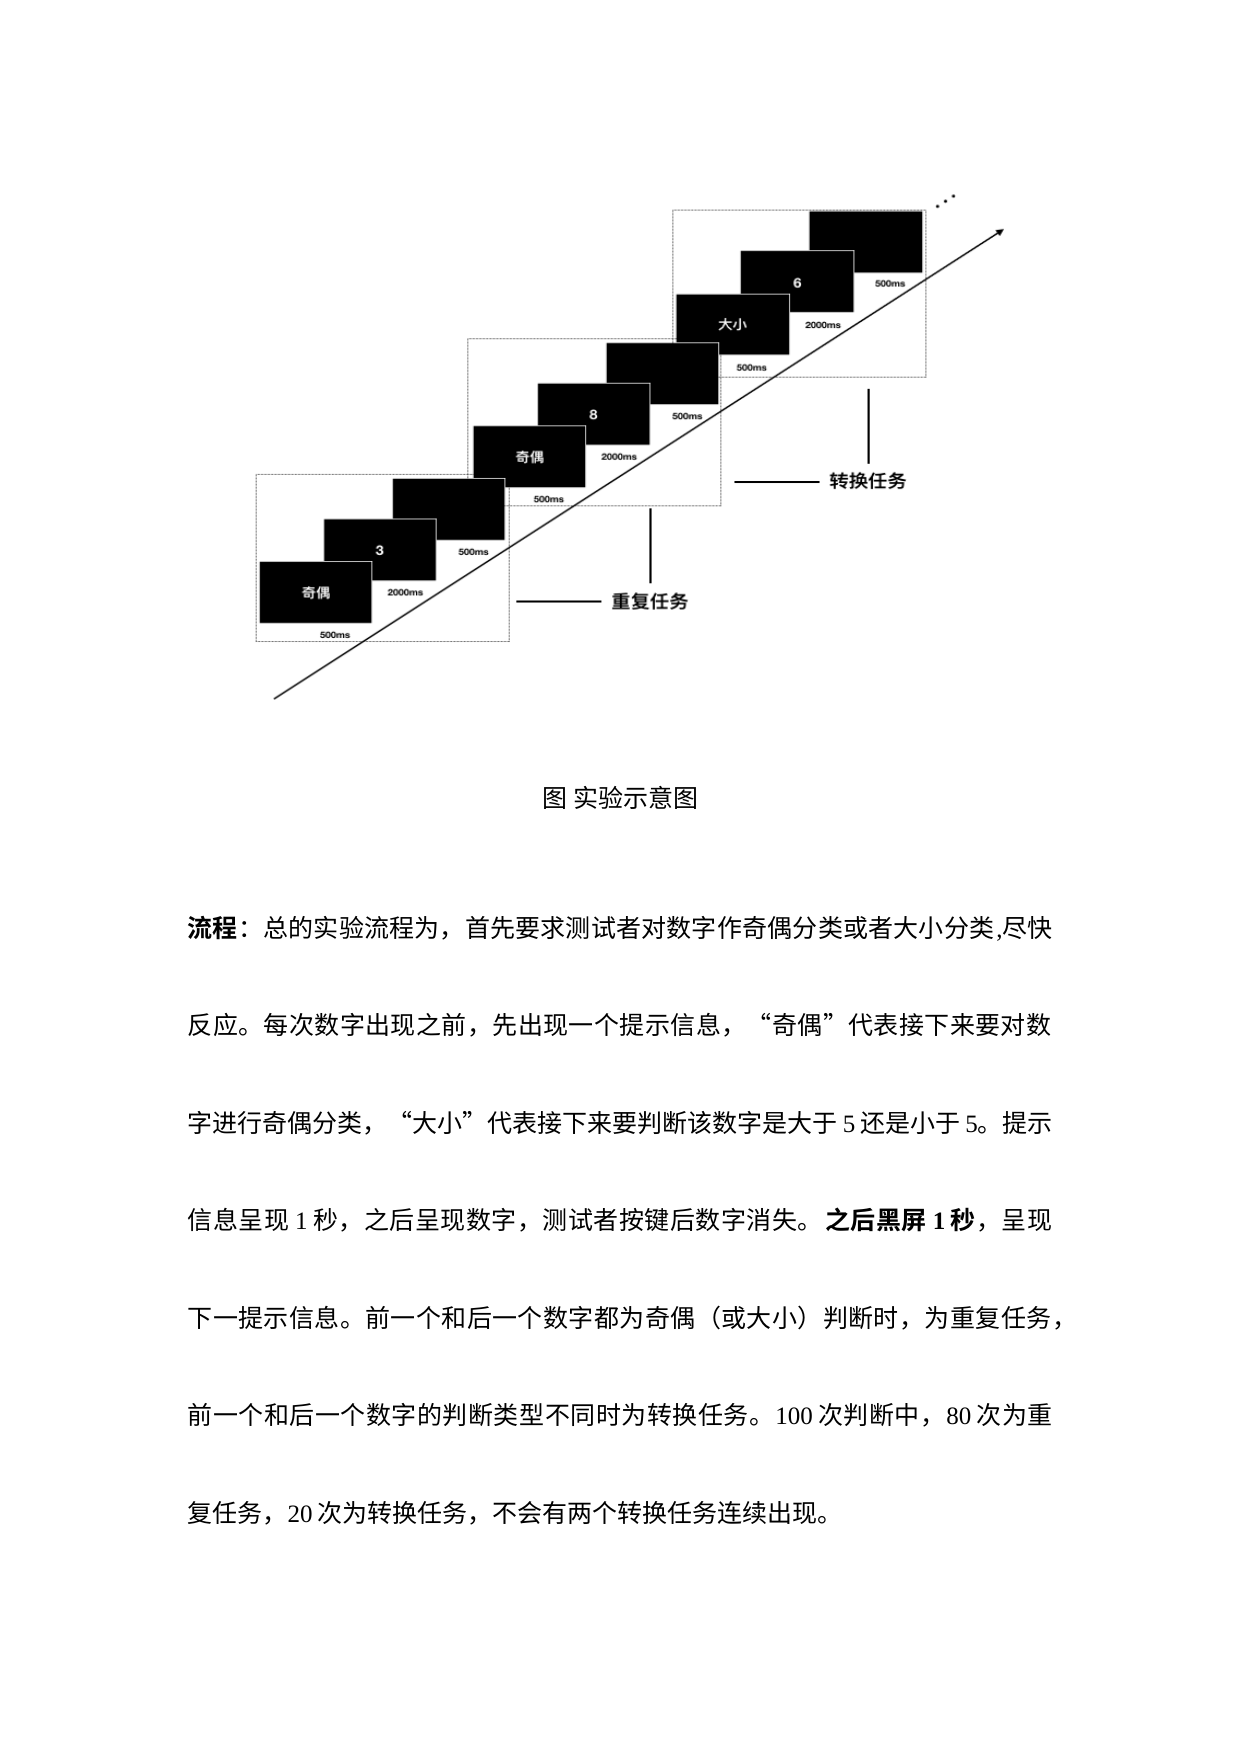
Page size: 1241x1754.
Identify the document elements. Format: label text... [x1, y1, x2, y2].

text 流程：总的实验流程为，首先要求测试者对数字作奇偶分类或者大小分类,尽快反应。每次数字出现之前，先出现一个提示信息，“奇偶”代表接下来要对数字进行奇偶分类，“大小”代表接下来要判断该数字是大于5还是小于5。提示信息呈现1秒，之后呈现数字，测试者按键后数字消失。之后黑屏1秒，呈现下一提示信息。前一个和后一个数字都为奇偶（或大小）判断时，为重复任务，前一个和后一个数字的判断类型不同时为转换任务。100次判断中，80次为重复任务，20次为转换任务，不会有两个转换任务连续出现。 [187, 894, 1053, 1544]
text 图 实验示意图 [187, 764, 1053, 829]
picture [211, 162, 1029, 720]
